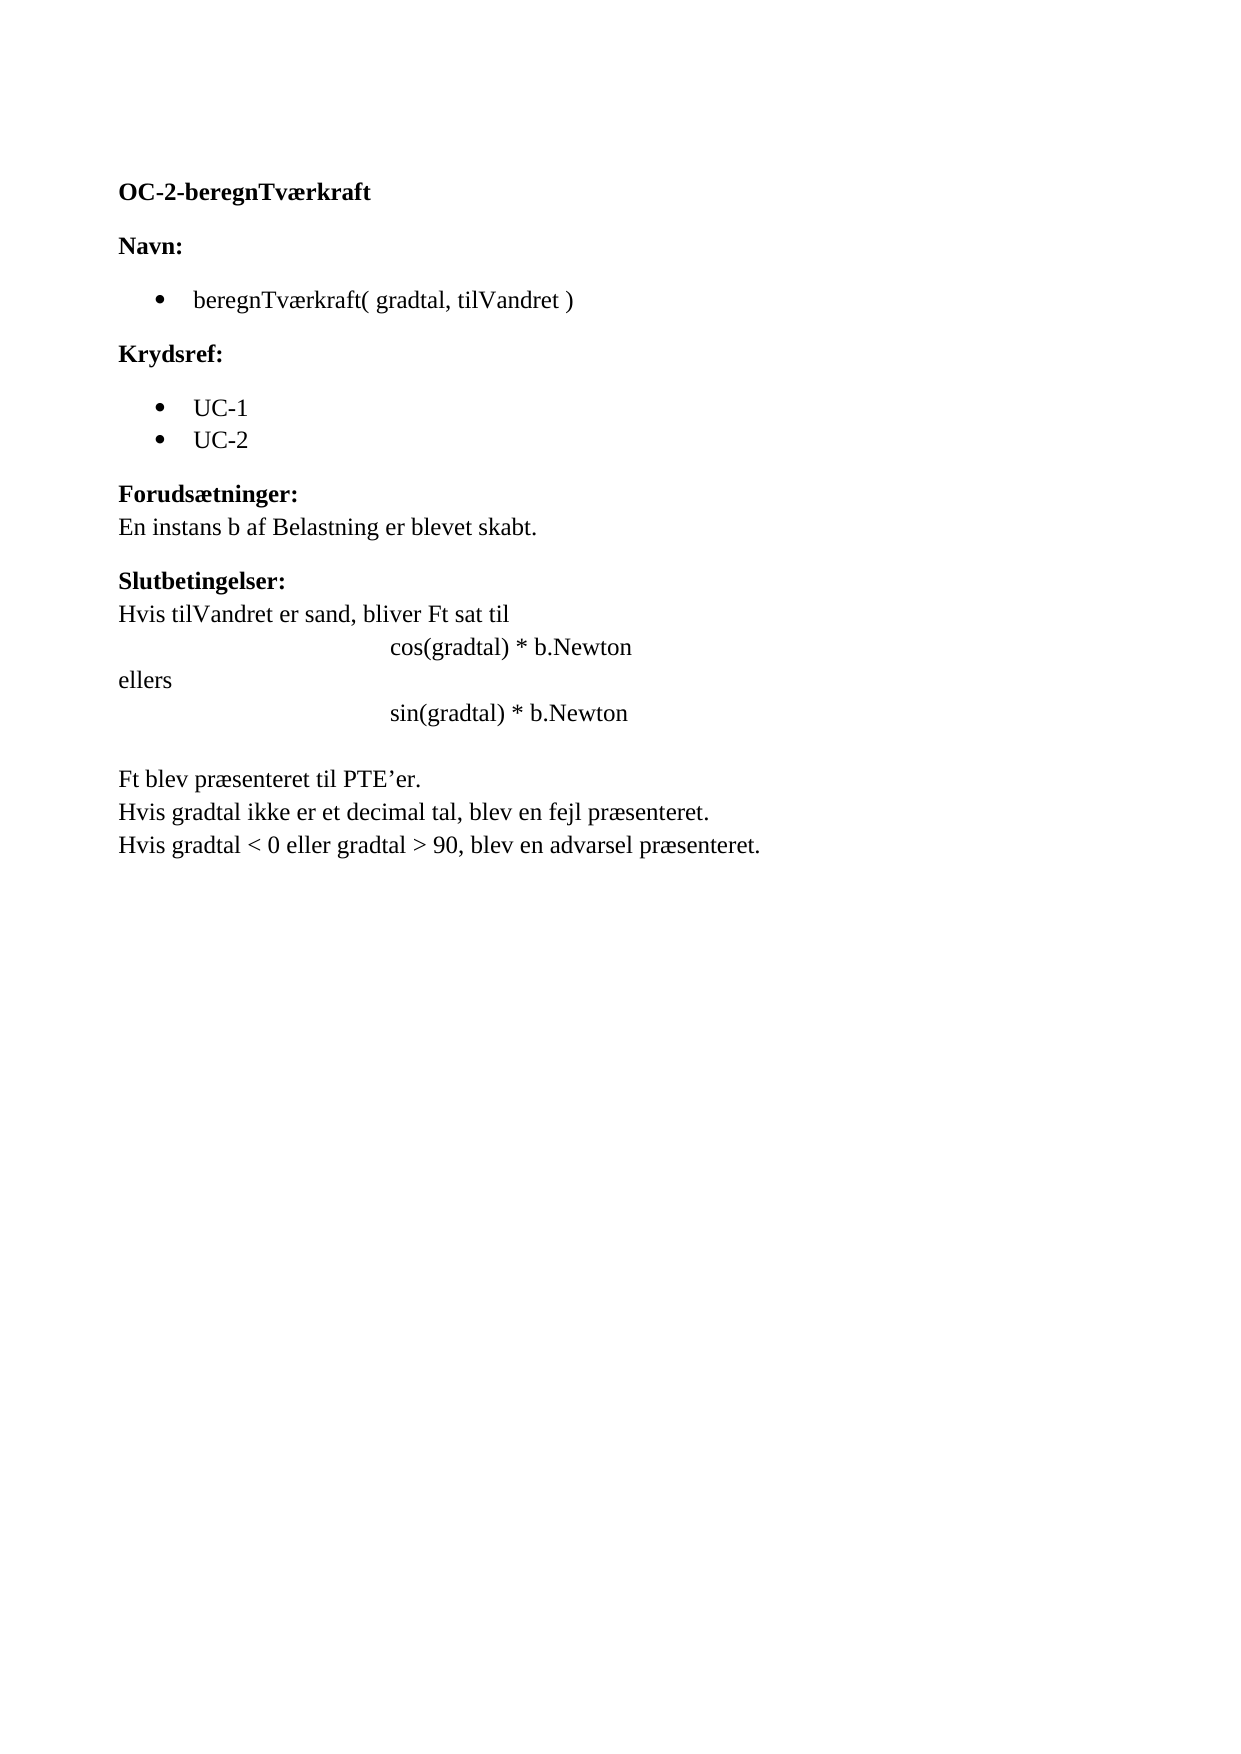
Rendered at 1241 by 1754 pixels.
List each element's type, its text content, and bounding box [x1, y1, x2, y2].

text OC-2-beregnTværkraft [118, 177, 1122, 206]
text cos(gradtal) * b.Newton [254, 632, 1122, 661]
text sin(gradtal) * b.Newton [118, 698, 1122, 727]
text Forudsætninger: [118, 479, 1122, 508]
list UC-1 [156, 393, 1122, 421]
text Hvis gradtal < 0 eller gradtal > 90, blev en advarsel præsenteret. [118, 831, 1122, 859]
text Slutbetingelser: [118, 566, 1122, 595]
text Hvis tilVandret er sand, bliver Ft sat til [118, 599, 1122, 628]
text En instans b af Belastning er blevet skabt. [118, 512, 1122, 541]
text ellers [118, 665, 1122, 694]
text Hvis gradtal ikke er et decimal tal, blev en fejl præsenteret. [118, 797, 1122, 826]
text Ft blev præsenteret til PTE’er. [118, 764, 1122, 793]
text Krydsref: [118, 339, 1122, 367]
list beregnTværkraft( gradtal, tilVandret ) [156, 285, 1122, 314]
text Navn: [118, 231, 1122, 260]
list UC-2 [156, 426, 1122, 454]
